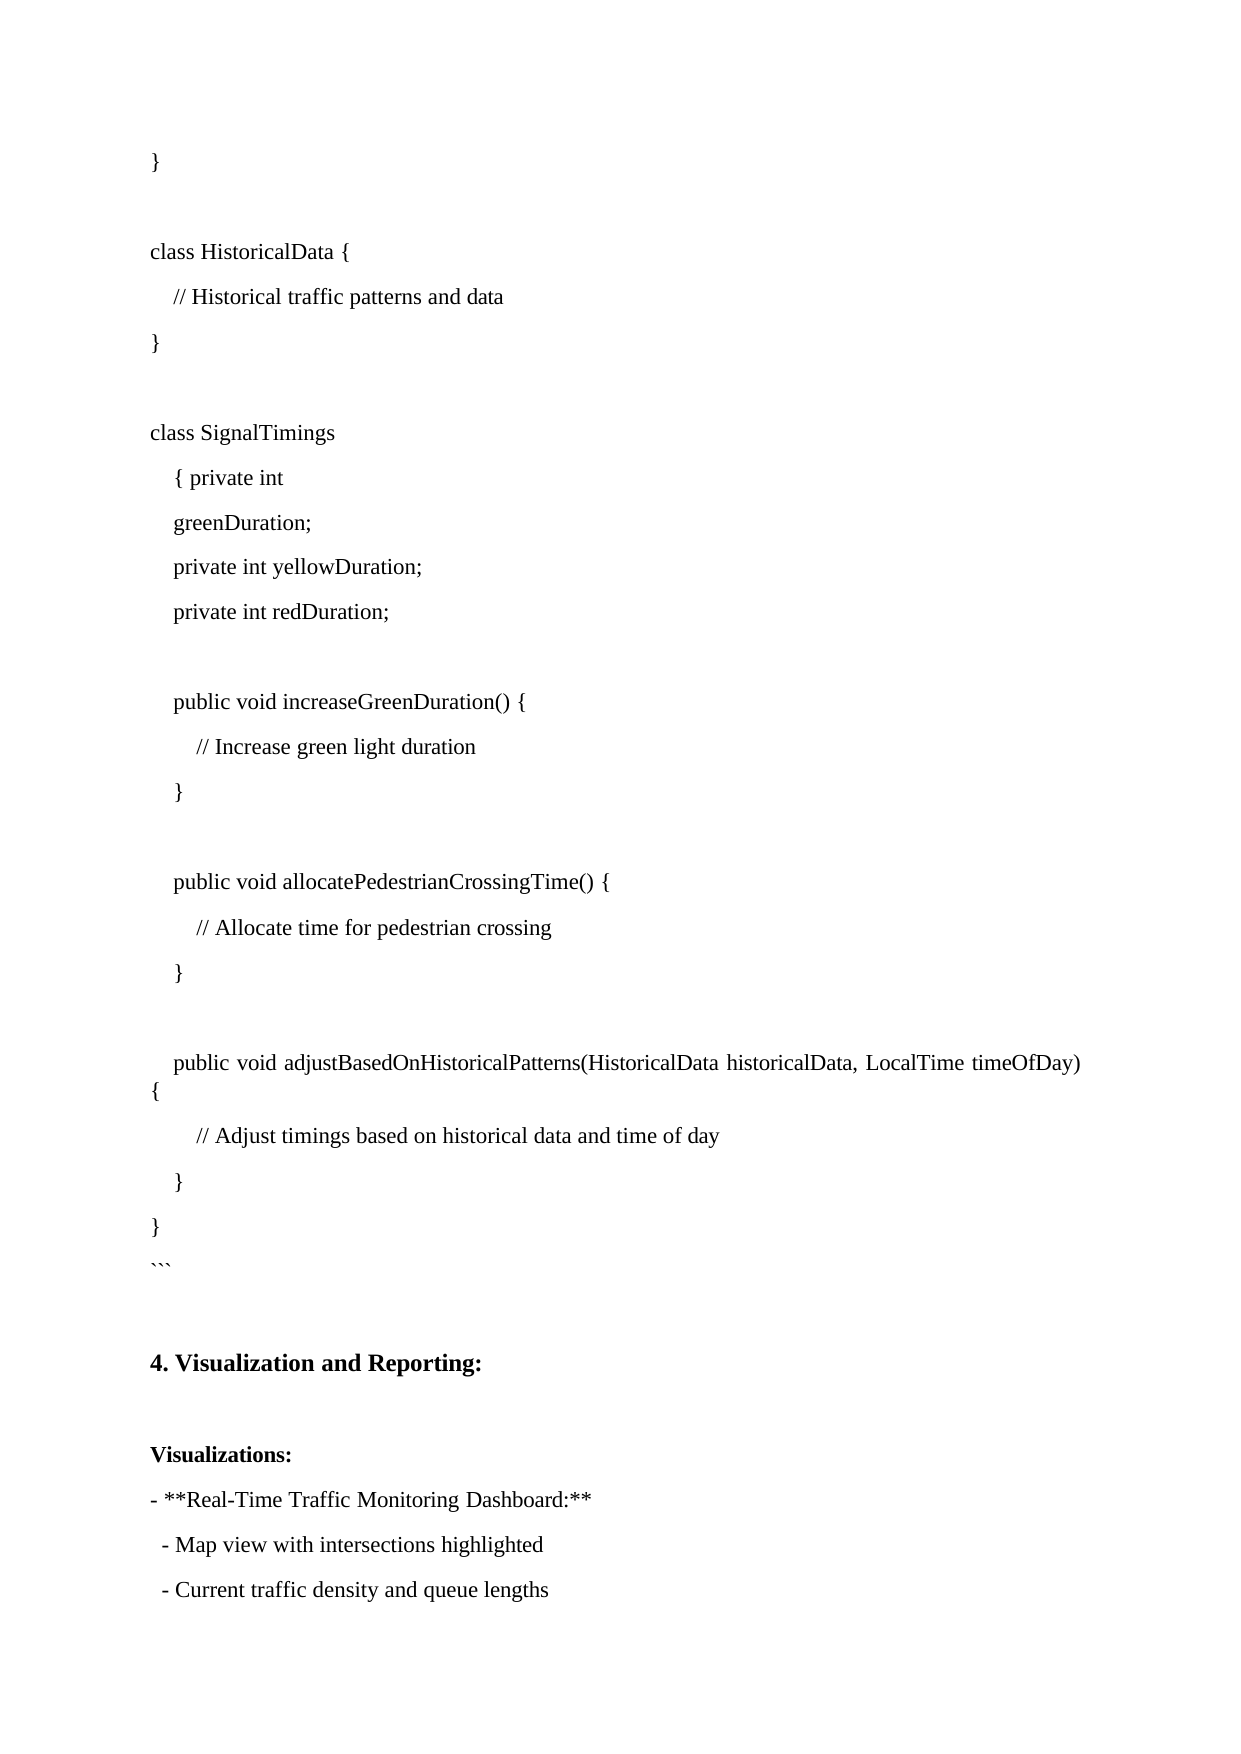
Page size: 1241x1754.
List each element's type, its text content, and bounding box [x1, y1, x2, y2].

text } [150, 148, 1101, 174]
text // Historical traffic patterns and data [173, 283, 1101, 310]
text public void allocatePedestrianCrossingTime() { [173, 868, 1101, 895]
text } [173, 778, 1101, 804]
text // Adjust timings based on historical data and time of day [196, 1122, 1101, 1149]
text ``` [150, 1258, 1101, 1284]
list **Real-Time Traffic Monitoring Dashboard:** [150, 1486, 1101, 1512]
text public void adjustBasedOnHistoricalPatterns(HistoricalData historicalData, LocalTime timeOfDay) [173, 1049, 1101, 1075]
subtitle Visualization and Reporting: [150, 1348, 1101, 1377]
text class SignalTimings { private int greenDuration; [150, 419, 413, 535]
list Current traffic density and queue lengths [161, 1576, 1101, 1603]
text public void increaseGreenDuration() { [173, 688, 1101, 714]
text } [150, 329, 1101, 355]
text // Allocate time for pedestrian crossing [196, 914, 1101, 940]
text } [173, 959, 1101, 985]
list Map view with intersections highlighted [161, 1531, 1101, 1557]
subtitle Visualizations: [150, 1441, 1101, 1467]
text { [150, 1077, 1101, 1104]
text } [173, 1168, 1101, 1194]
text class HistoricalData { [150, 238, 1101, 265]
text // Increase green light duration [196, 733, 1101, 759]
text } [150, 1213, 1101, 1239]
text private int yellowDuration; private int redDuration; [173, 553, 450, 625]
